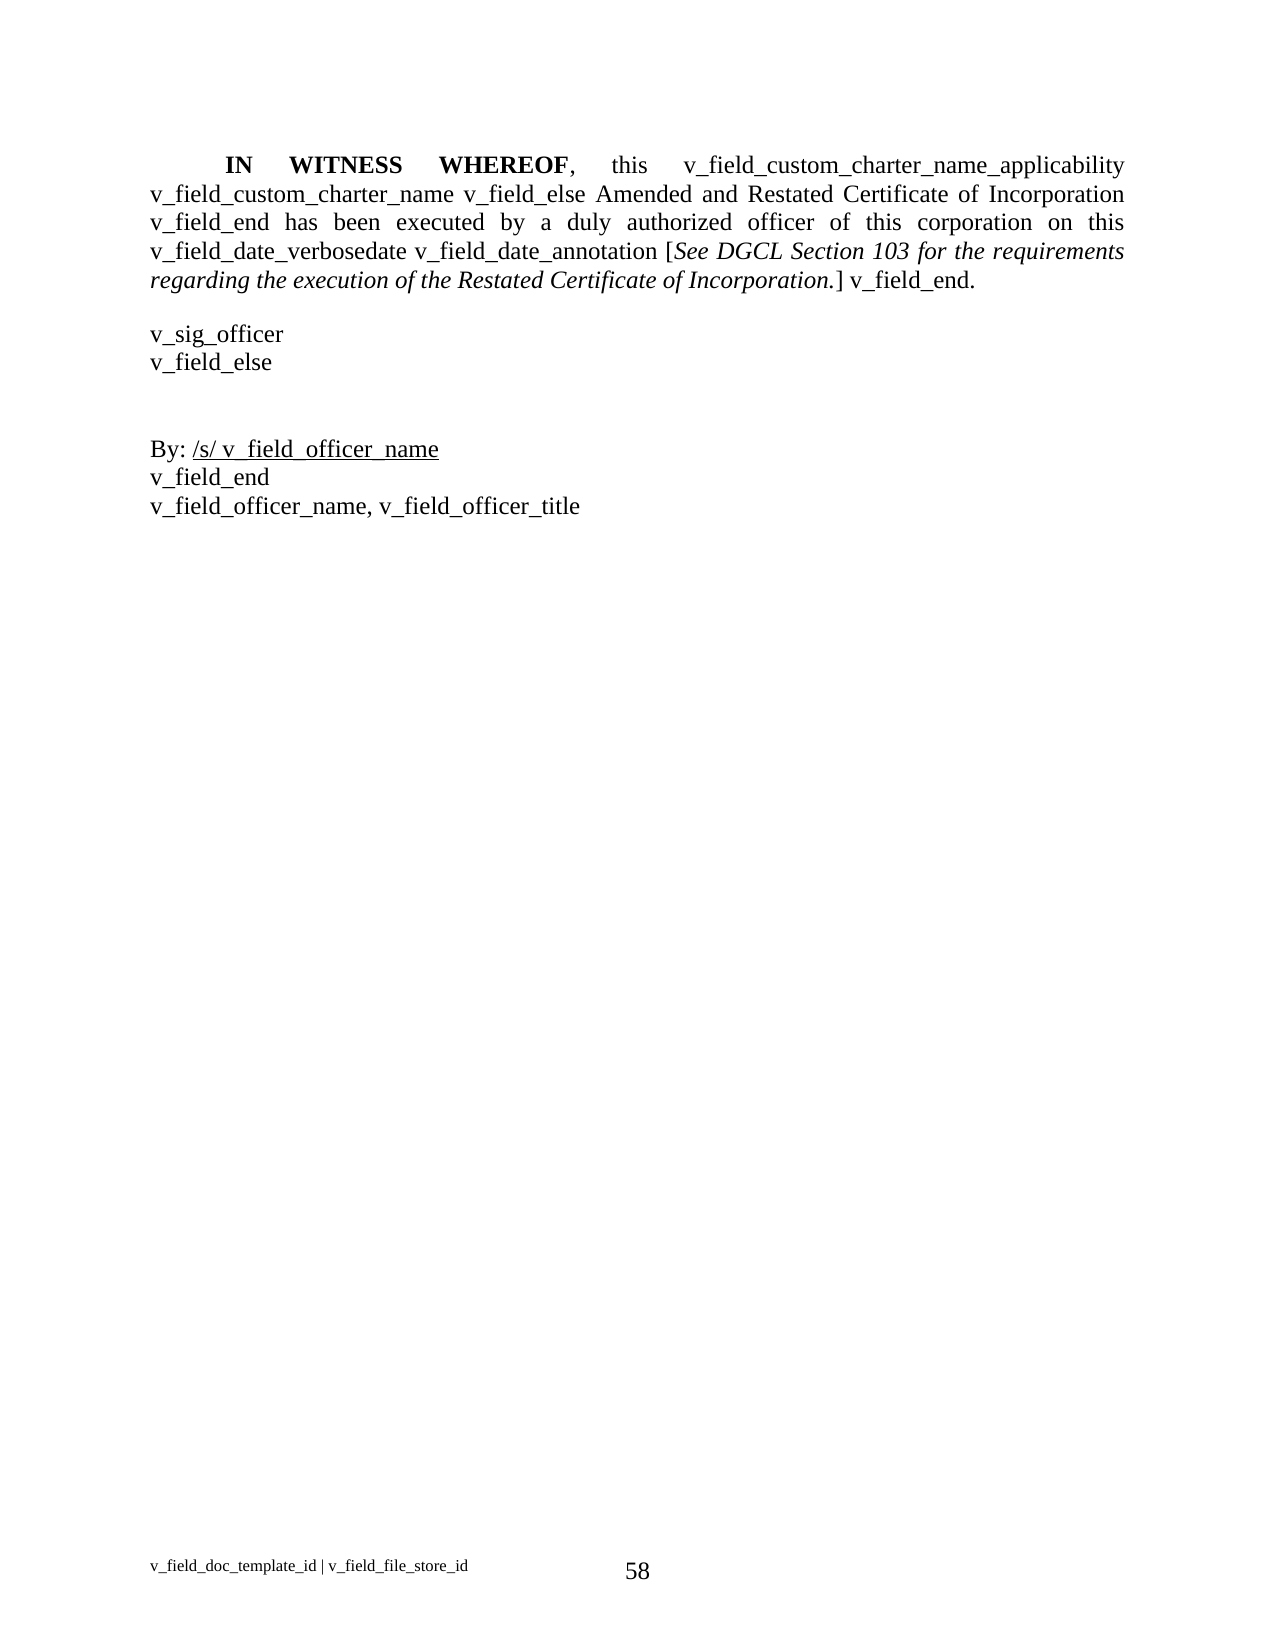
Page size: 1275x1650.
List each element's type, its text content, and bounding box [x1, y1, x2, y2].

text v_field_end [150, 462, 1125, 491]
text IN WITNESS WHEREOF, this v_field_custom_charter_name_applicability v_field_custom_charter_name v_field_else Amended and Restated Certificate of Incorporation v_field_end has been executed by a duly authorized officer of this corporation on this v_field_date_verbosedate v_field_date_annotation [See DGCL Section 103 for the requirements regarding the execution of the Restated Certificate of Incorporation.] v_field_end. [150, 150, 1125, 294]
text v_field_else [150, 347, 1125, 376]
text v_sig_officer [150, 319, 1125, 347]
text v_field_officer_name, v_field_officer_title [150, 491, 1125, 520]
text By: /s/ v_field_officer_name [150, 434, 1125, 462]
